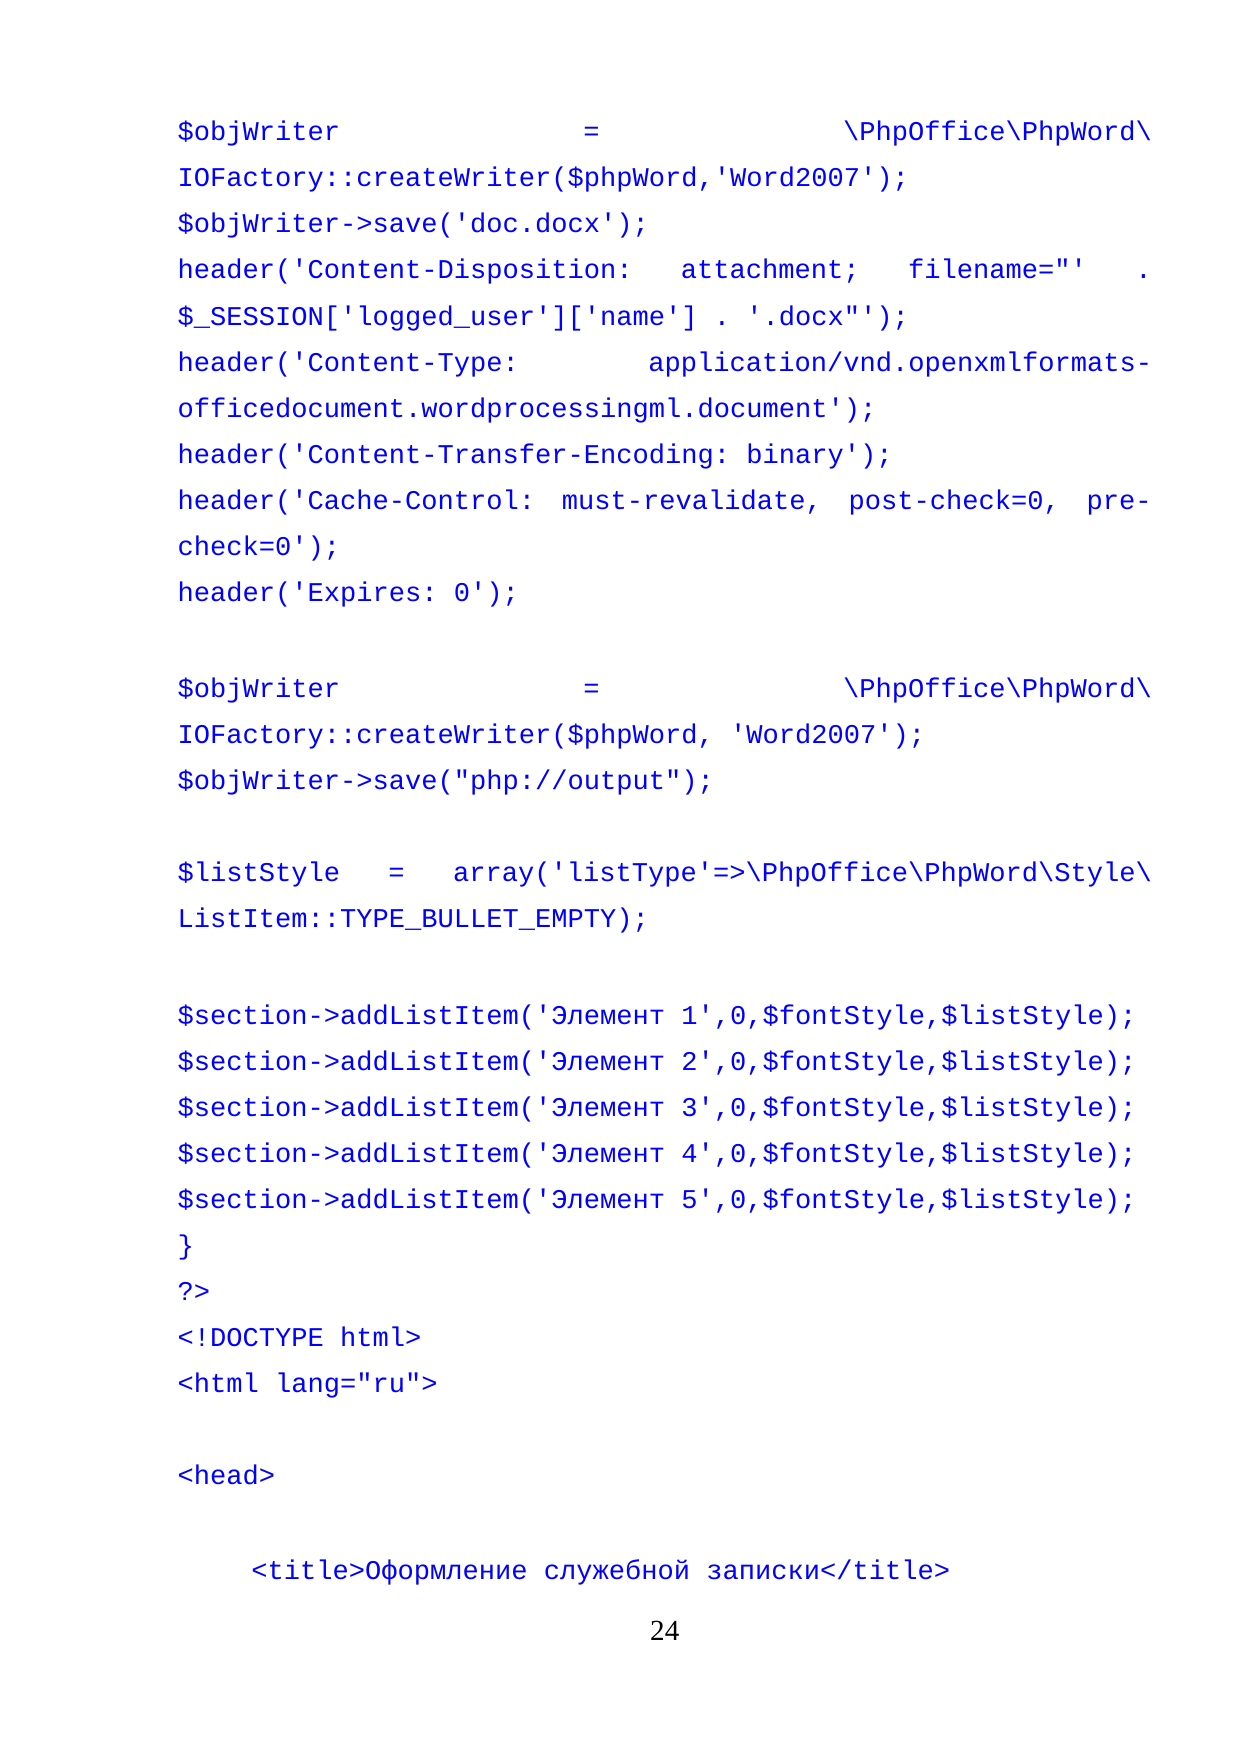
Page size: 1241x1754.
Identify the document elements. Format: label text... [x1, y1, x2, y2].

text header('Content-Transfer-Encoding: binary'); [177, 440, 1152, 471]
text $section->addListItem('Элемент 4',0,$fontStyle,$listStyle); [177, 1139, 1152, 1170]
text <head> [177, 1462, 1152, 1493]
text $objWriter = \PhpOffice\PhpWord\IOFactory::createWriter($phpWord, 'Word2007'); [177, 675, 1152, 752]
text <html lang="ru"> [177, 1370, 1152, 1401]
text $section->addListItem('Элемент 1',0,$fontStyle,$listStyle); [177, 1001, 1152, 1032]
text $objWriter->save('doc.docx'); [177, 210, 1152, 241]
text $listStyle = array('listType'=>\PhpOffice\PhpWord\Style\ListItem::TYPE_BULLET_EMPTY); [177, 859, 1152, 936]
text <!DOCTYPE html> [177, 1324, 1152, 1354]
text $section->addListItem('Элемент 2',0,$fontStyle,$listStyle); [177, 1047, 1152, 1078]
text header('Content-Disposition: attachment; filename="' . $_SESSION['logged_user']['name'] . '.docx"'); [177, 256, 1152, 333]
text $objWriter = \PhpOffice\PhpWord\IOFactory::createWriter($phpWord,'Word2007'); [177, 118, 1152, 195]
text header('Expires: 0'); [177, 578, 1152, 609]
text $section->addListItem('Элемент 5',0,$fontStyle,$listStyle); [177, 1186, 1152, 1216]
text $section->addListItem('Элемент 3',0,$fontStyle,$listStyle); [177, 1093, 1152, 1124]
text ?> [177, 1278, 1152, 1308]
text header('Cache-Control: must-revalidate, post-check=0, pre-check=0'); [177, 486, 1152, 563]
text $objWriter->save("php://output"); [177, 767, 1152, 798]
text header('Content-Type: application/vnd.openxmlformats-officedocument.wordprocessingml.document'); [177, 348, 1152, 425]
text } [177, 1232, 1152, 1262]
text <title>Оформление служебной записки</title> [177, 1557, 1152, 1587]
